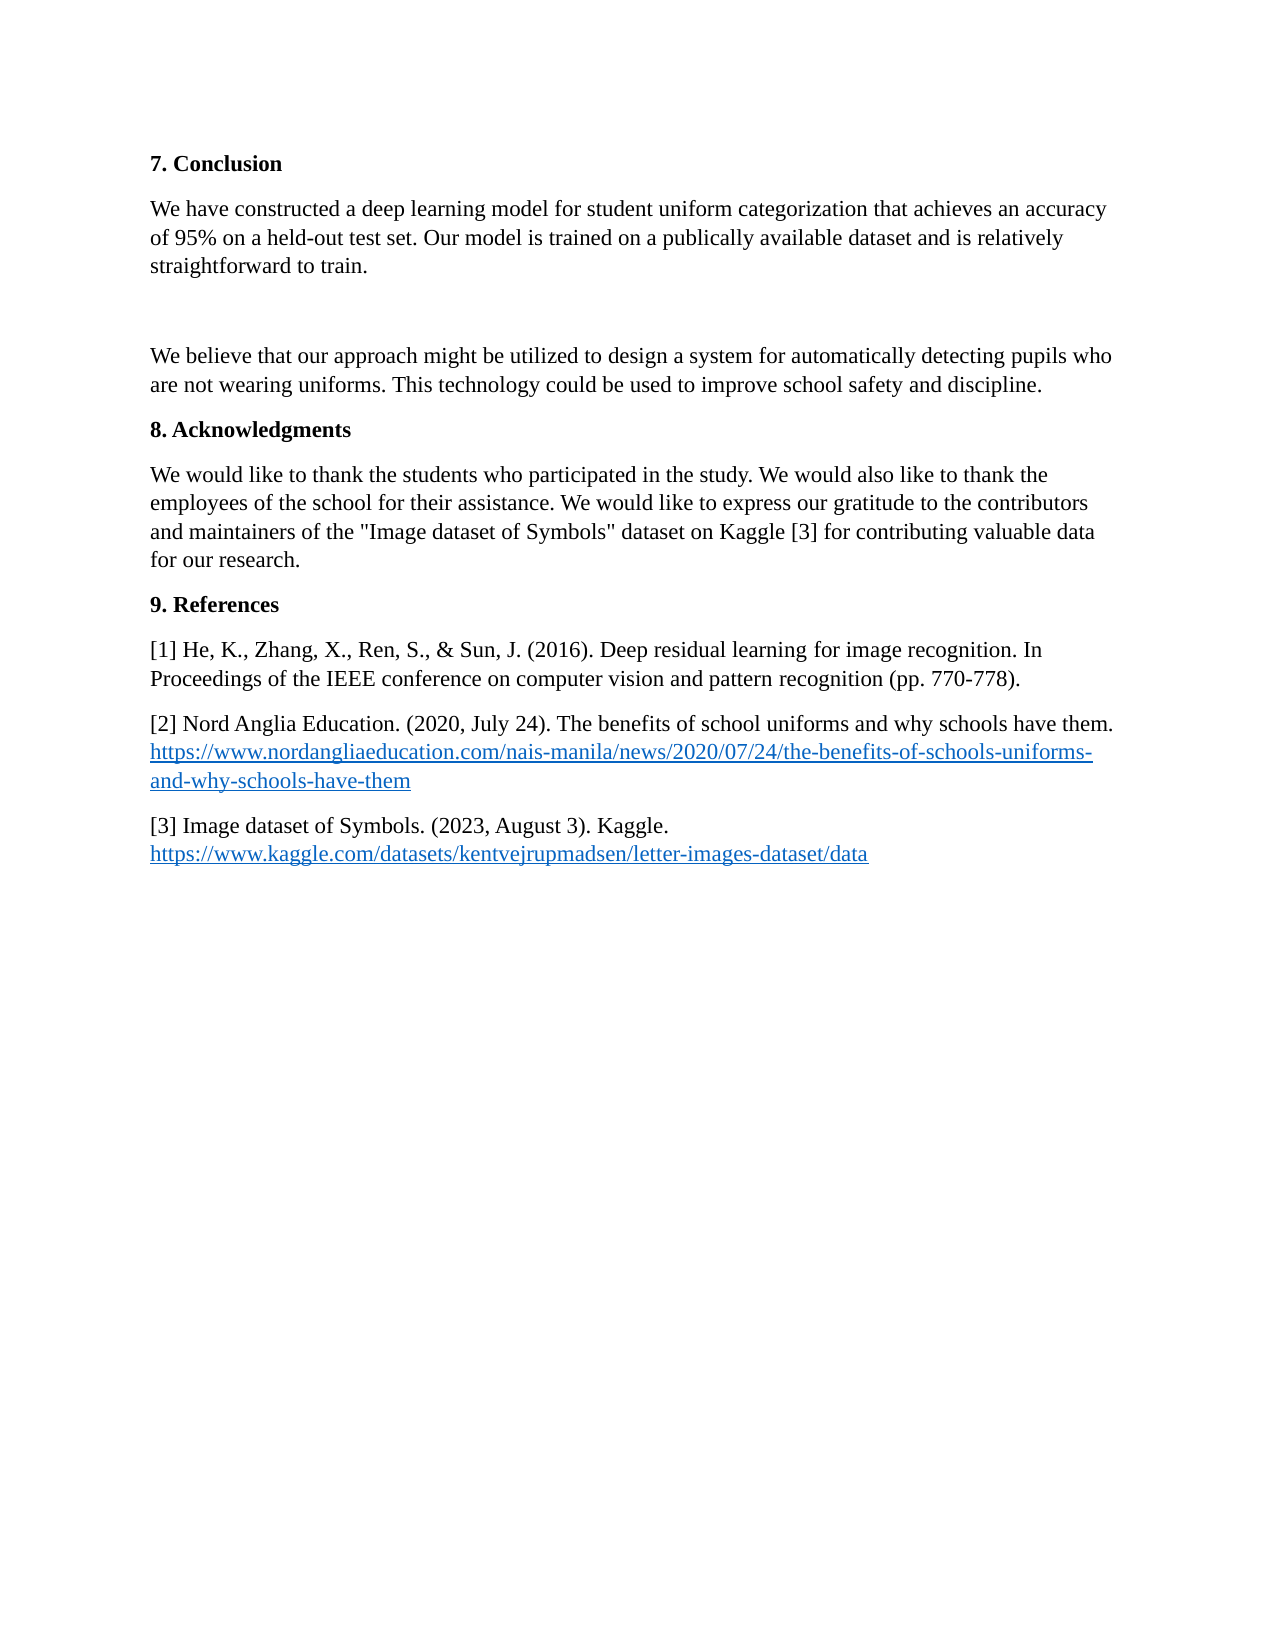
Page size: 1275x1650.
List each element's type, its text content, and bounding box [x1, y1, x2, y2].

text 9. References [150, 591, 1125, 618]
text We believe that our approach might be utilized to design a system for automatically detecting pupils who are not wearing uniforms. This technology could be used to improve school safety and discipline. [150, 342, 1125, 397]
text [1] He, K., Zhang, X., Ren, S., & Sun, J. (2016). Deep residual learning for image recognition. In Proceedings of the IEEE conference on computer vision and pattern recognition (pp. 770-778). [150, 636, 1125, 691]
text [2] Nord Anglia Education. (2020, July 24). The benefits of school uniforms and why schools have them. https://www.nordangliaeducation.com/nais-manila/news/2020/07/24/the-benefits-of-schools-uniforms-and-why-schools-have-them [150, 710, 1125, 793]
text 7. Conclusion [150, 150, 1125, 176]
text We have constructed a deep learning model for student uniform categorization that achieves an accuracy of 95% on a held-out test set. Our model is trained on a publically available dataset and is relatively straightforward to train. [150, 195, 1125, 278]
text We would like to thank the students who participated in the study. We would also like to thank the employees of the school for their assistance. We would like to express our gratitude to the contributors and maintainers of the "Image dataset of Symbols" dataset on Kaggle [3] for contributing valuable data for our research. [150, 461, 1125, 572]
text [3] Image dataset of Symbols. (2023, August 3). Kaggle. https://www.kaggle.com/datasets/kentvejrupmadsen/letter-images-dataset/data [150, 812, 1125, 867]
text 8. Acknowledgments [150, 416, 1125, 442]
